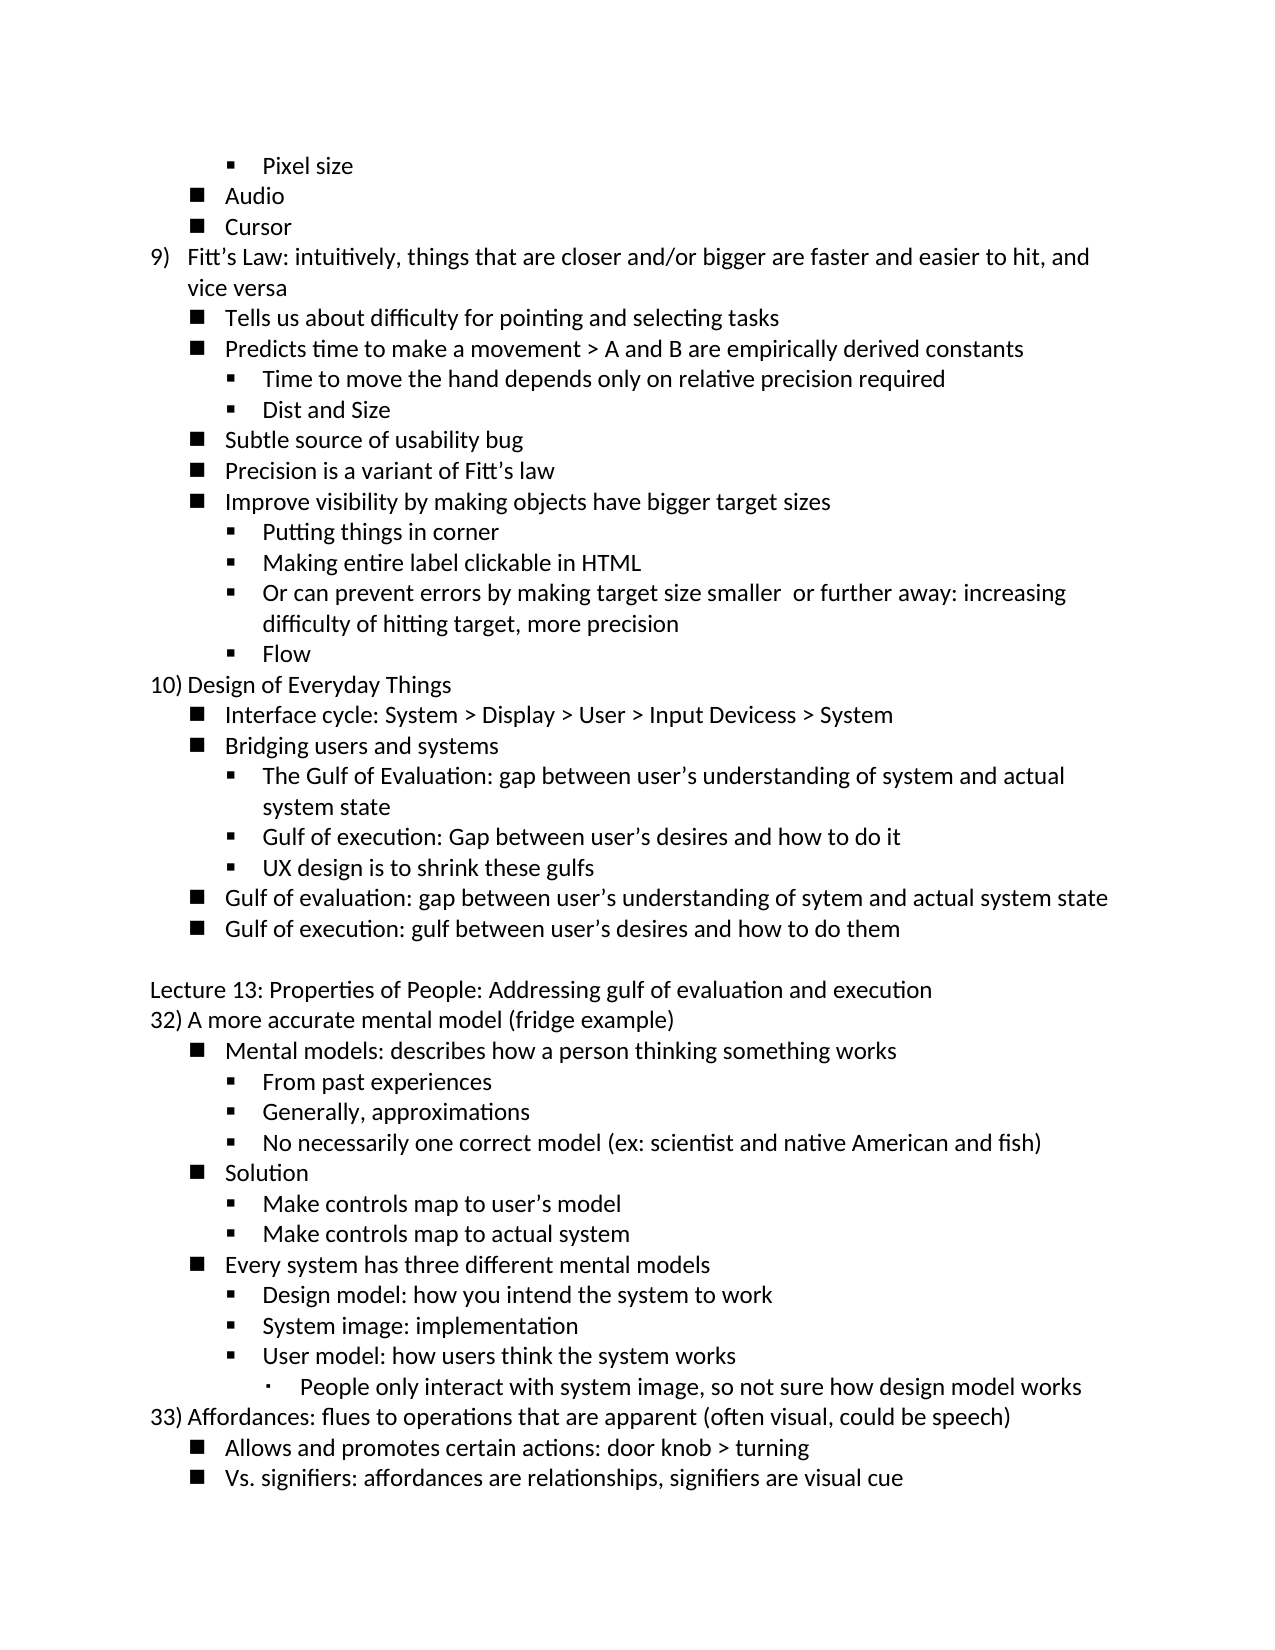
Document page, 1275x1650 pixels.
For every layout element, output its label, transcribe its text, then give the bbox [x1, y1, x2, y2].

list Make controls map to actual system [225, 1218, 1125, 1249]
list No necessarily one correct model (ex: scientist and native American and fish) [225, 1127, 1125, 1157]
list The Gulf of Evaluation: gap between user’s understanding of system and actual system state [225, 760, 1125, 821]
list Mental models: describes how a person thinking something works [187, 1035, 1125, 1066]
list Gulf of execution: gulf between user’s desires and how to do them [187, 913, 1125, 943]
list Solution [187, 1157, 1125, 1188]
list Allows and promotes certain actions: door knob > turning [187, 1432, 1125, 1462]
list Affordances: flues to operations that are apparent (often visual, could be speech) [150, 1401, 1125, 1432]
list Design of Everyday Things [150, 669, 1125, 699]
list Interface cycle: System > Display > User > Input Devicess > System [187, 699, 1125, 730]
list Dist and Size [225, 394, 1125, 425]
list People only interact with system image, so not sure how design model works [262, 1371, 1125, 1401]
list Making entire label clickable in HTML [225, 547, 1125, 577]
list Putting things in corner [225, 516, 1125, 547]
list Time to move the hand depends only on relative precision required [225, 364, 1125, 394]
list Gulf of execution: Gap between user’s desires and how to do it [225, 821, 1125, 852]
list Pixel size [225, 150, 1125, 181]
list System image: implementation [225, 1310, 1125, 1340]
list Tells us about difficulty for pointing and selecting tasks [187, 303, 1125, 333]
list UX design is to shrink these gulfs [225, 852, 1125, 882]
list Generally, approximations [225, 1096, 1125, 1127]
list Or can prevent errors by making target size smaller or further away: increasing difficulty of hitting target, more precision [225, 577, 1125, 638]
list Cursor [187, 211, 1125, 242]
list Gulf of evaluation: gap between user’s understanding of sytem and actual system state [187, 882, 1125, 913]
list Every system has three different mental models [187, 1249, 1125, 1279]
list Vs. signifiers: affordances are relationships, signifiers are visual cue [187, 1462, 1125, 1493]
list User model: how users think the system works [225, 1340, 1125, 1371]
list Audio [187, 181, 1125, 211]
list Subtle source of usability bug [187, 425, 1125, 455]
list Improve visibility by making objects have bigger target sizes [187, 486, 1125, 516]
list Predicts time to make a movement > A and B are empirically derived constants [187, 333, 1125, 364]
text Lecture 13: Properties of People: Addressing gulf of evaluation and execution [150, 974, 1125, 1004]
list From past experiences [225, 1066, 1125, 1096]
list Fitt’s Law: intuitively, things that are closer and/or bigger are faster and easier to hit, and vice versa [150, 242, 1125, 303]
list A more accurate mental model (fridge example) [150, 1004, 1125, 1035]
list Flow [225, 638, 1125, 669]
list Bridging users and systems [187, 730, 1125, 760]
list Make controls map to user’s model [225, 1188, 1125, 1218]
list Design model: how you intend the system to work [225, 1279, 1125, 1310]
list Precision is a variant of Fitt’s law [187, 455, 1125, 486]
